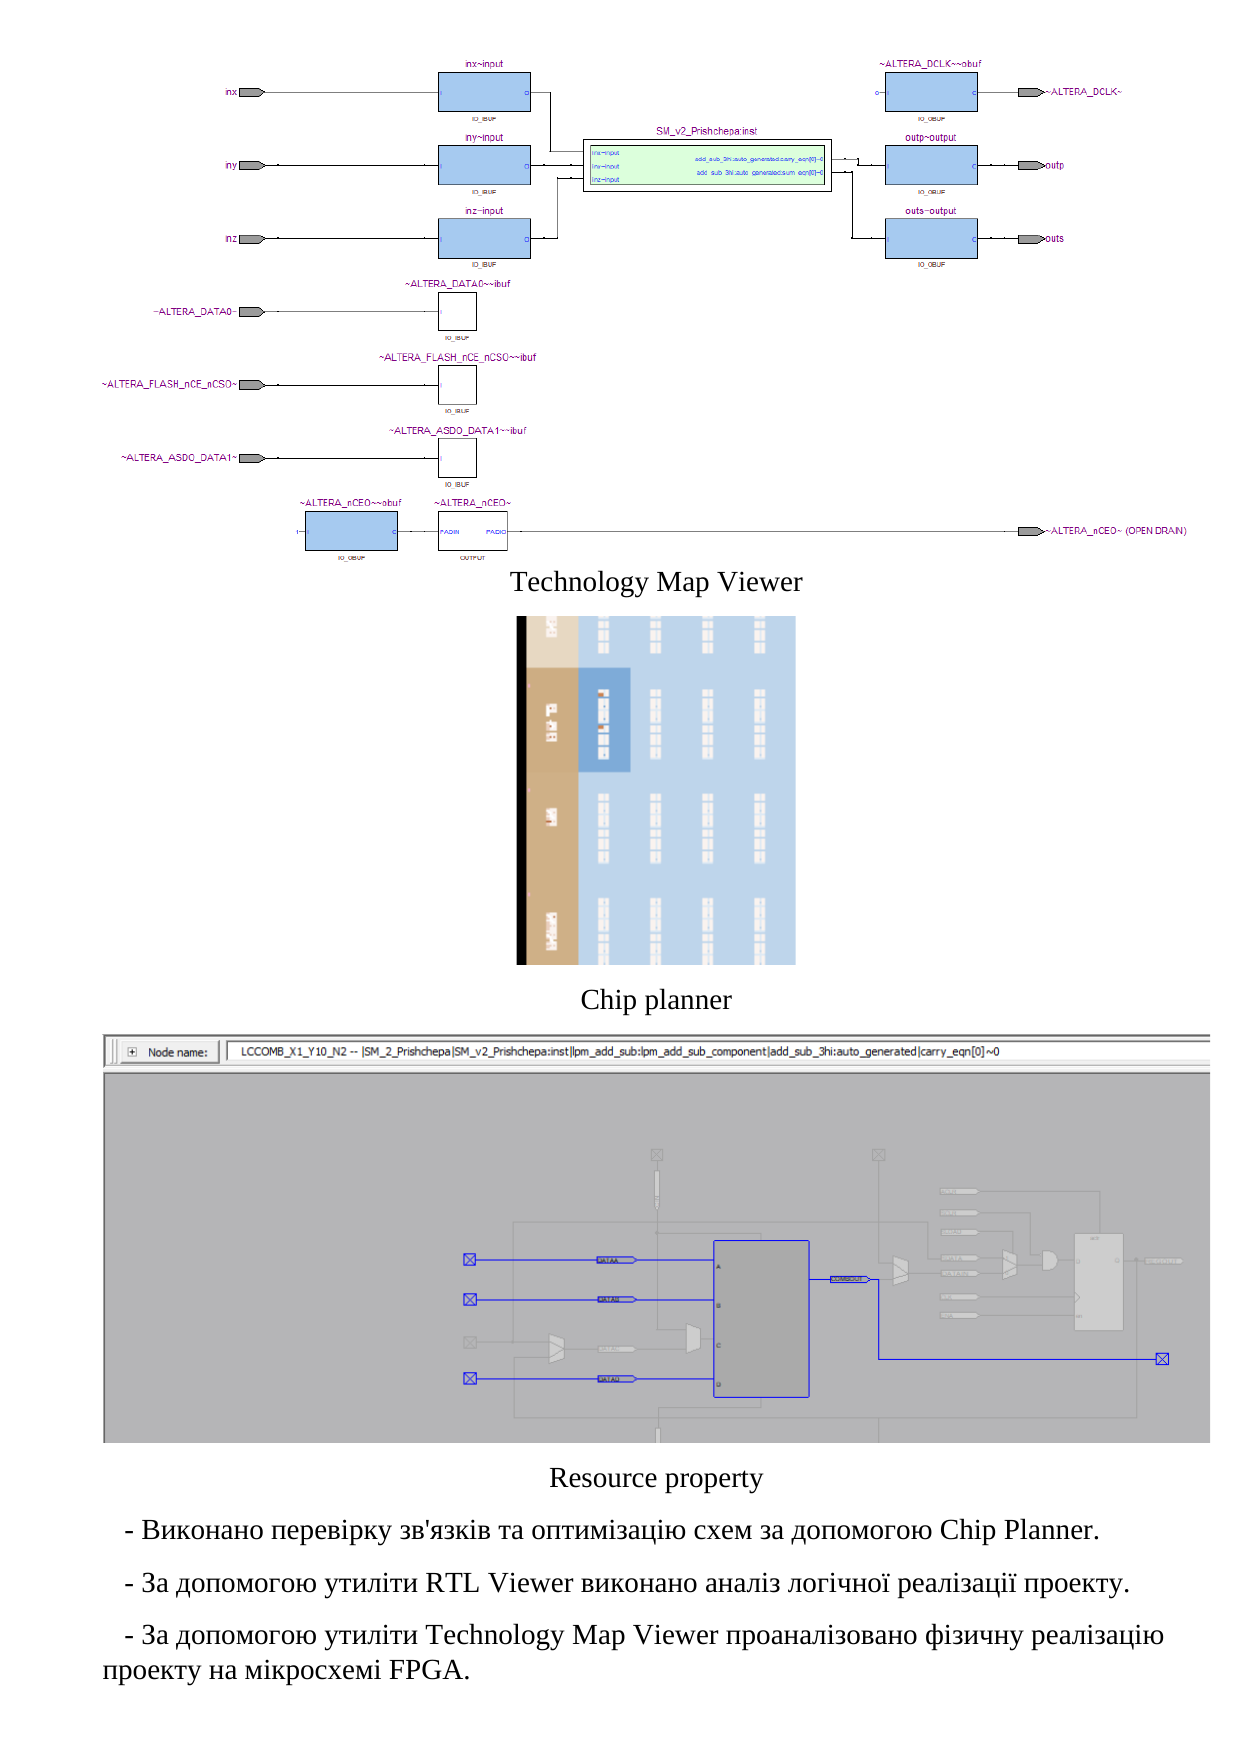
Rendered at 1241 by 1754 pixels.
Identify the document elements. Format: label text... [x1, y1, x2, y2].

text - Виконано перевірку зв'язків та оптимізацію схем за допомогою Chip Planner. [102, 1512, 1210, 1546]
text Resource property [102, 1461, 1210, 1494]
text - За допомогою утиліти RTL Viewer виконано аналіз логічної реалізації проекту. [102, 1565, 1210, 1598]
picture [102, 33, 1211, 565]
text Chip planner [102, 982, 1210, 1016]
picture [102, 1034, 1211, 1443]
text Technology Map Viewer [102, 565, 1210, 598]
text - За допомогою утиліти Technology Map Viewer проаналізовано фізичну реалізацію проекту на мікросхемі FPGA. [102, 1617, 1210, 1686]
picture [516, 616, 796, 965]
